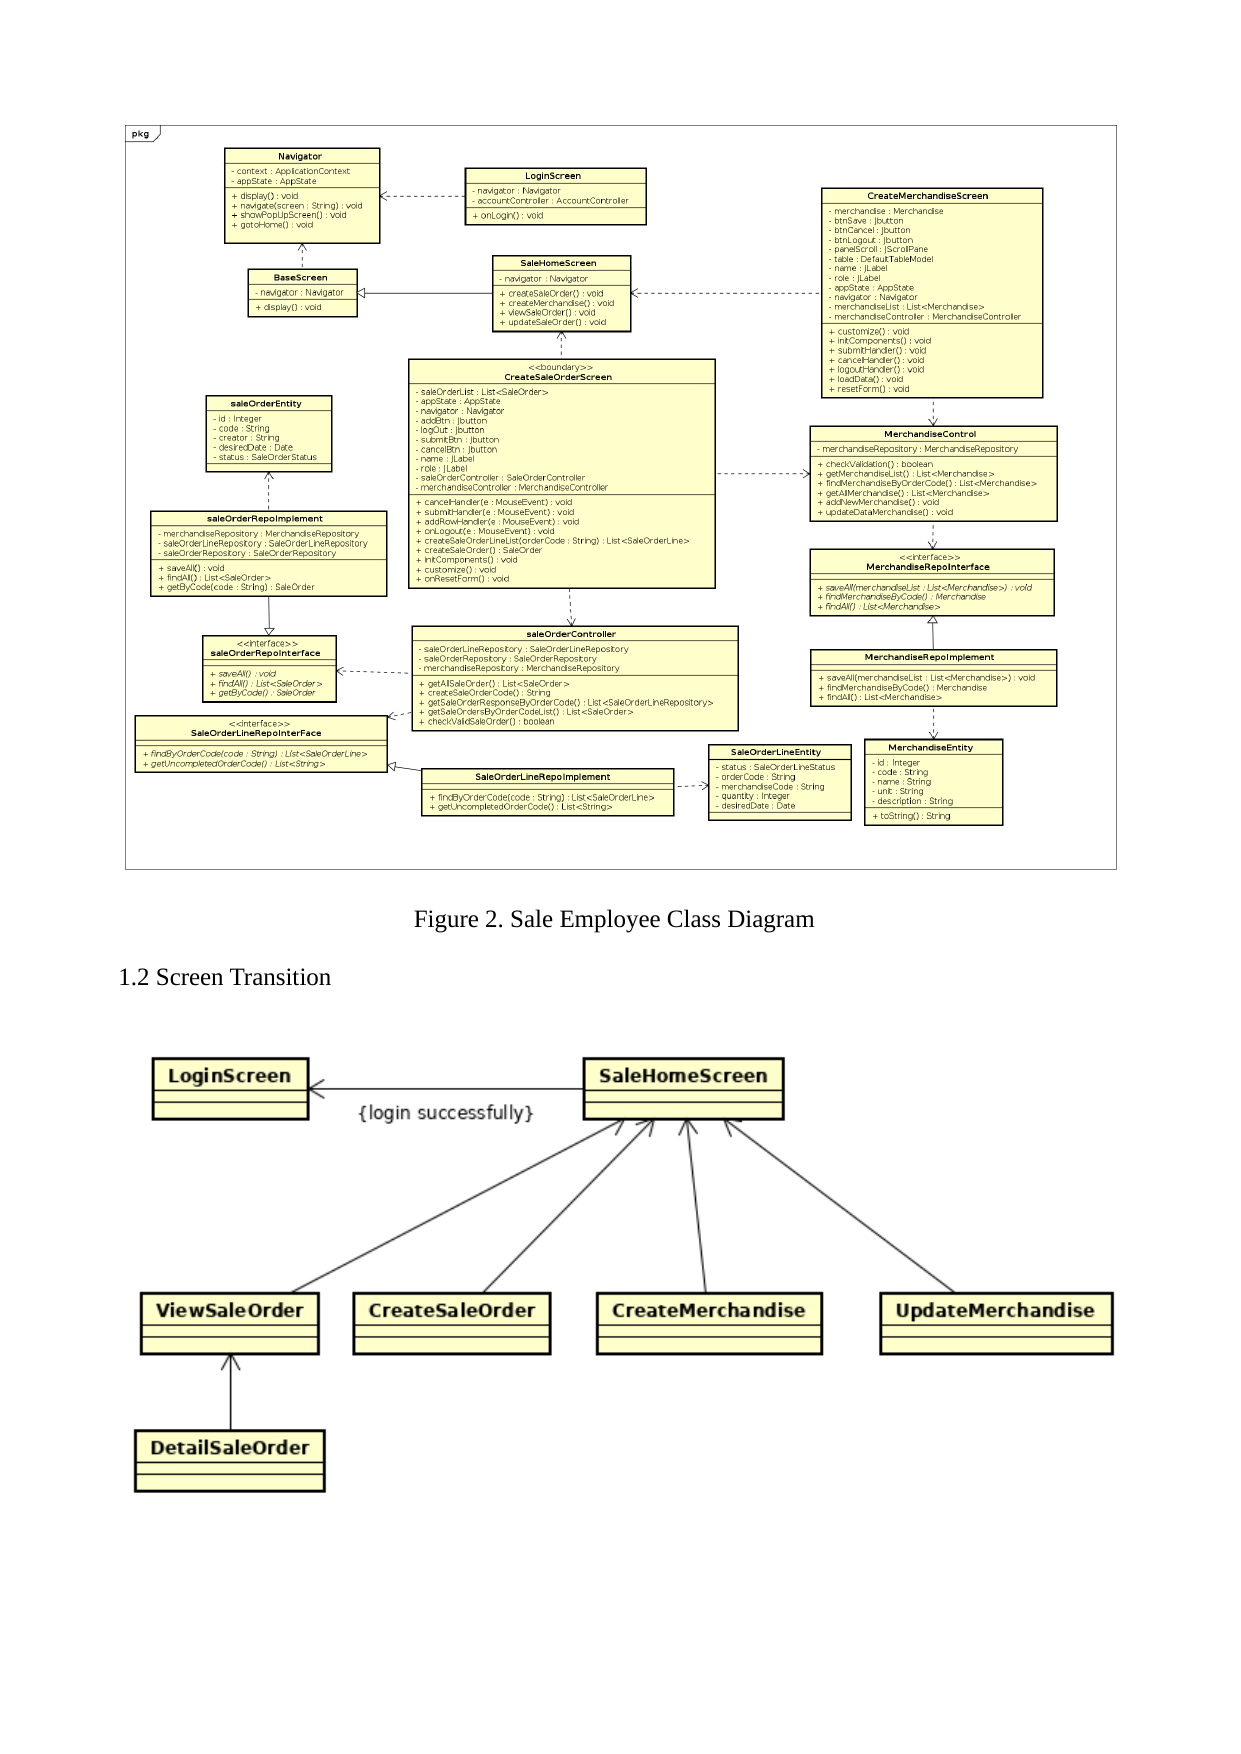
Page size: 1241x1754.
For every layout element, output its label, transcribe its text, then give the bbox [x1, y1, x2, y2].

picture [118, 1019, 1123, 1583]
text 1.2 Screen Transition [118, 962, 1122, 991]
picture [118, 118, 1123, 876]
text Figure 2. Sale Employee Class Diagram [118, 904, 1122, 933]
